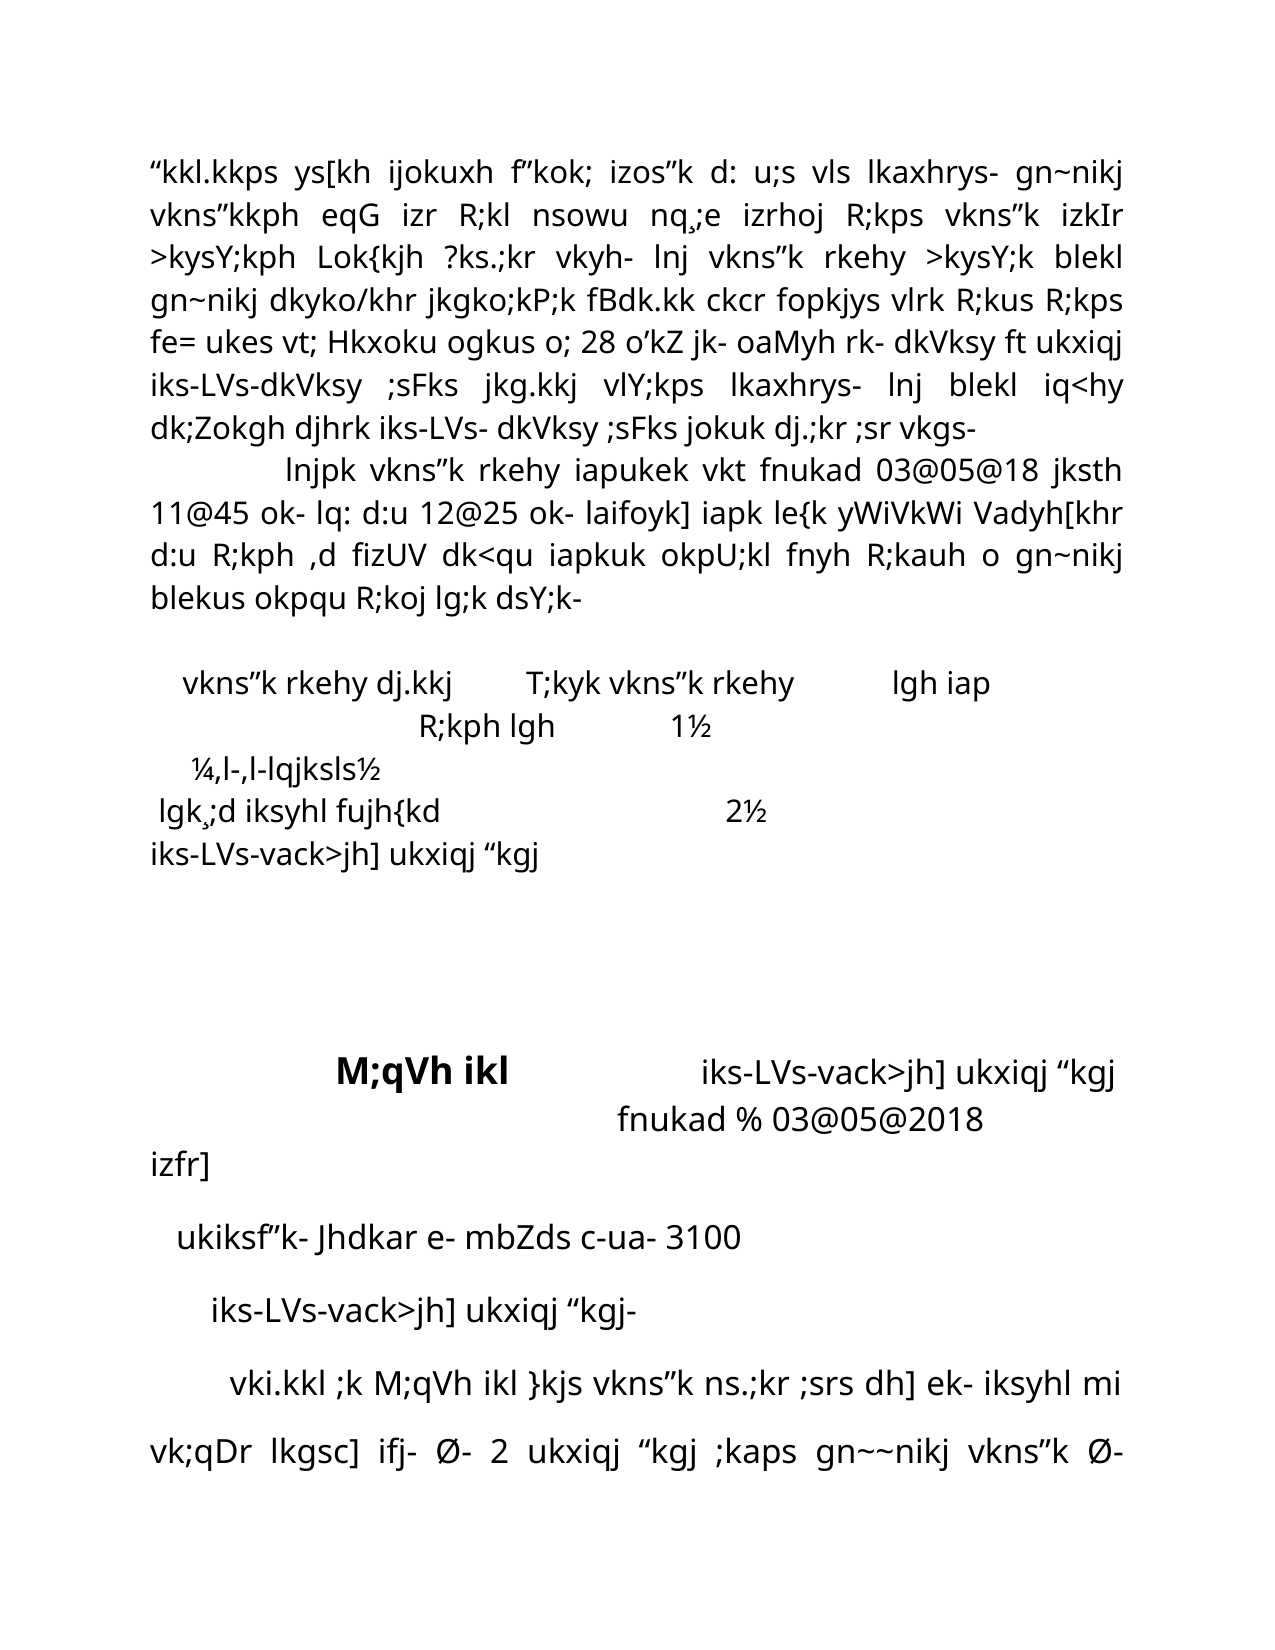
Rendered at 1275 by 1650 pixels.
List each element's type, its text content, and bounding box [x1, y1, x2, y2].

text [150, 150, 1125, 448]
text fnukad % 03@05@2018 [150, 1096, 1125, 1141]
text lgk¸;d iksyhl fujh{kd 2½ [150, 789, 1125, 832]
text iks-LVs-vack>jh] ukxiqj “kgj [150, 832, 1125, 874]
text ¼,l-,l-lqjksls½ [150, 746, 1125, 789]
text M;qVh ikl iks-LVs-vack>jh] ukxiqj “kgj [150, 1045, 1125, 1096]
text vkns”k rkehy dj.kkj T;kyk vkns”k rkehy lgh iap [150, 661, 1125, 704]
text izfr] [150, 1141, 1125, 1187]
text lnjpk vkns”k rkehy iapukek vkt fnukad 03@05@18 jksth 11@45 ok- lq: d:u 12@25 ok- laifoyk] iapk le{k yWiVkWi Vadyh[khr d:u R;kph ,d fizUV dk<qu iapkuk okpU;kl fnyh R;kauh o gn~nikj blekus okpqu R;koj lg;k dsY;k- [150, 448, 1125, 619]
text iks-LVs-vack>jh] ukxiqj “kgj- [150, 1287, 1125, 1333]
text R;kph lgh 1½ [150, 704, 1125, 746]
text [150, 1360, 1125, 1474]
text ukiksf”k- Jhdkar e- mbZds c-ua- 3100 [150, 1214, 1125, 1259]
